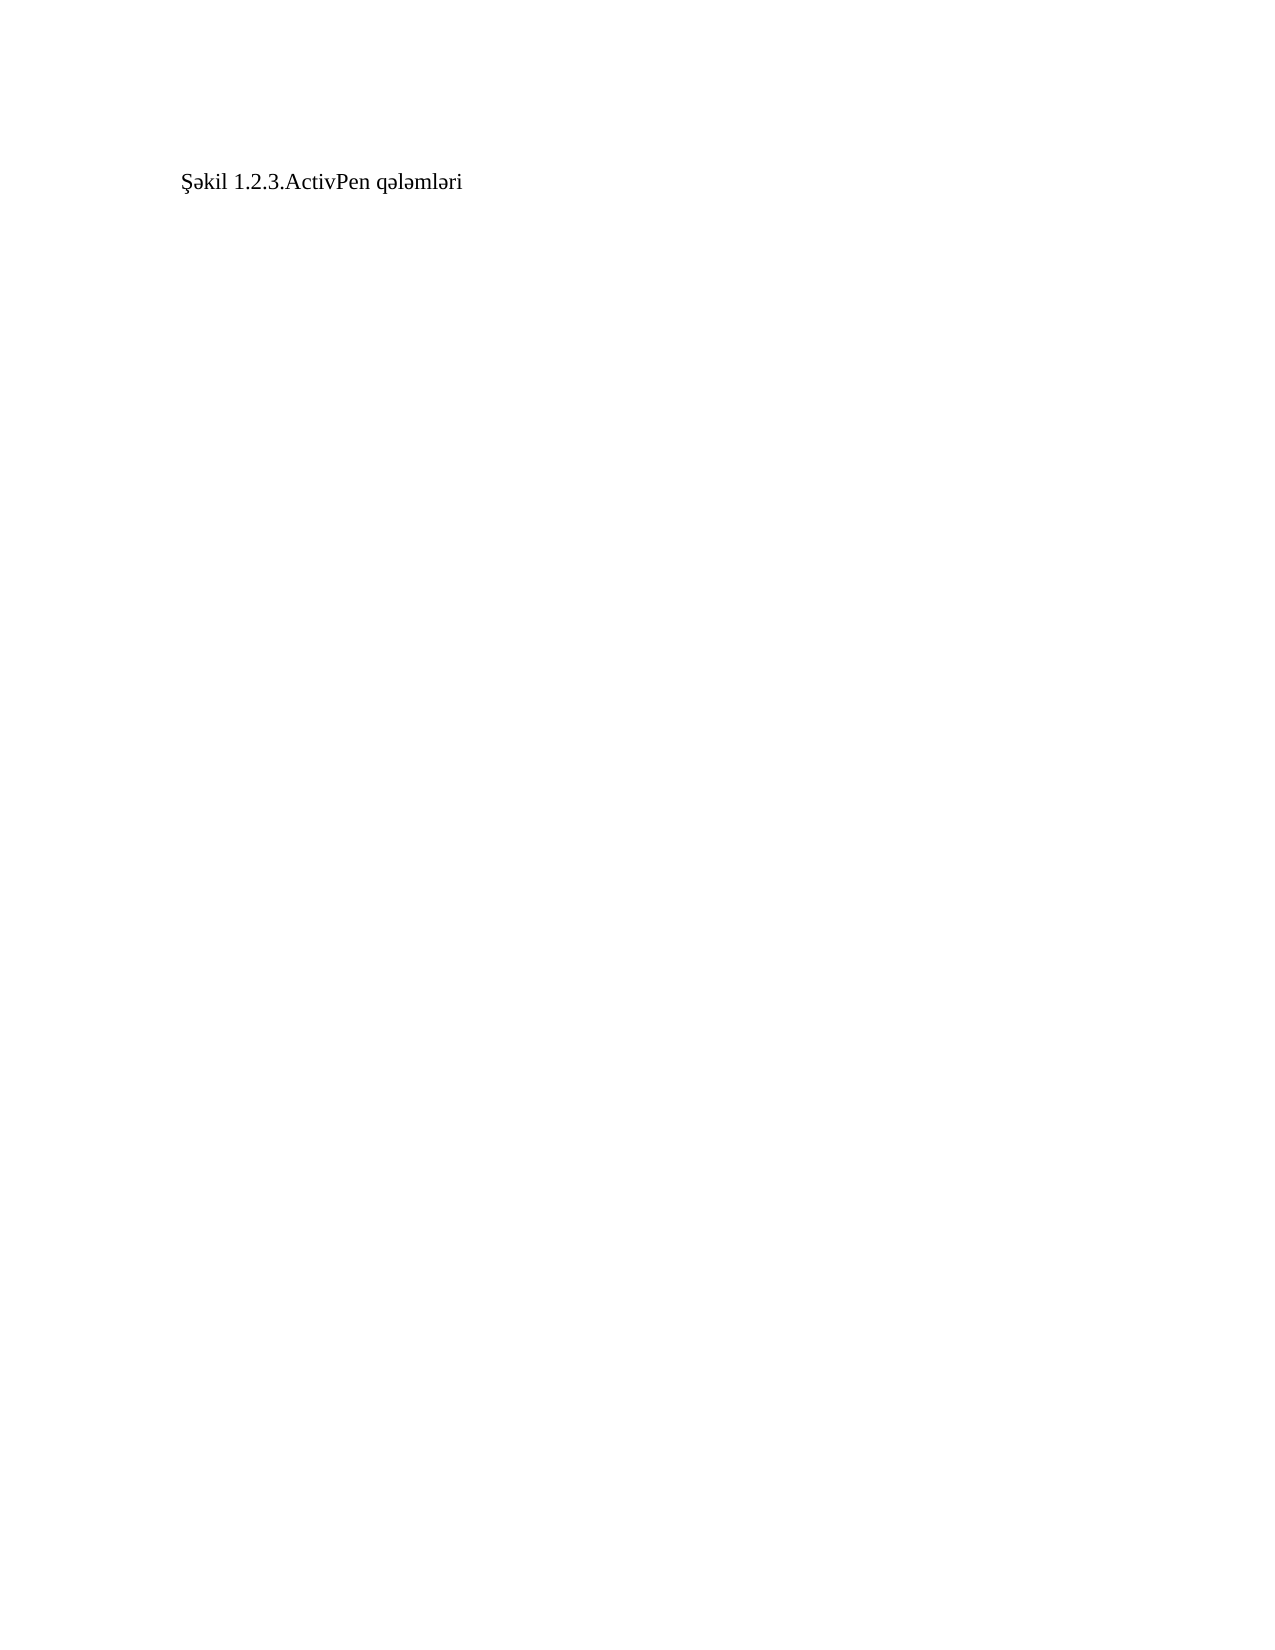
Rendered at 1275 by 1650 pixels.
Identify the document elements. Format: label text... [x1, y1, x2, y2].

text Şəkil 1.2.3.ActivPen qələmləri [181, 168, 1125, 194]
